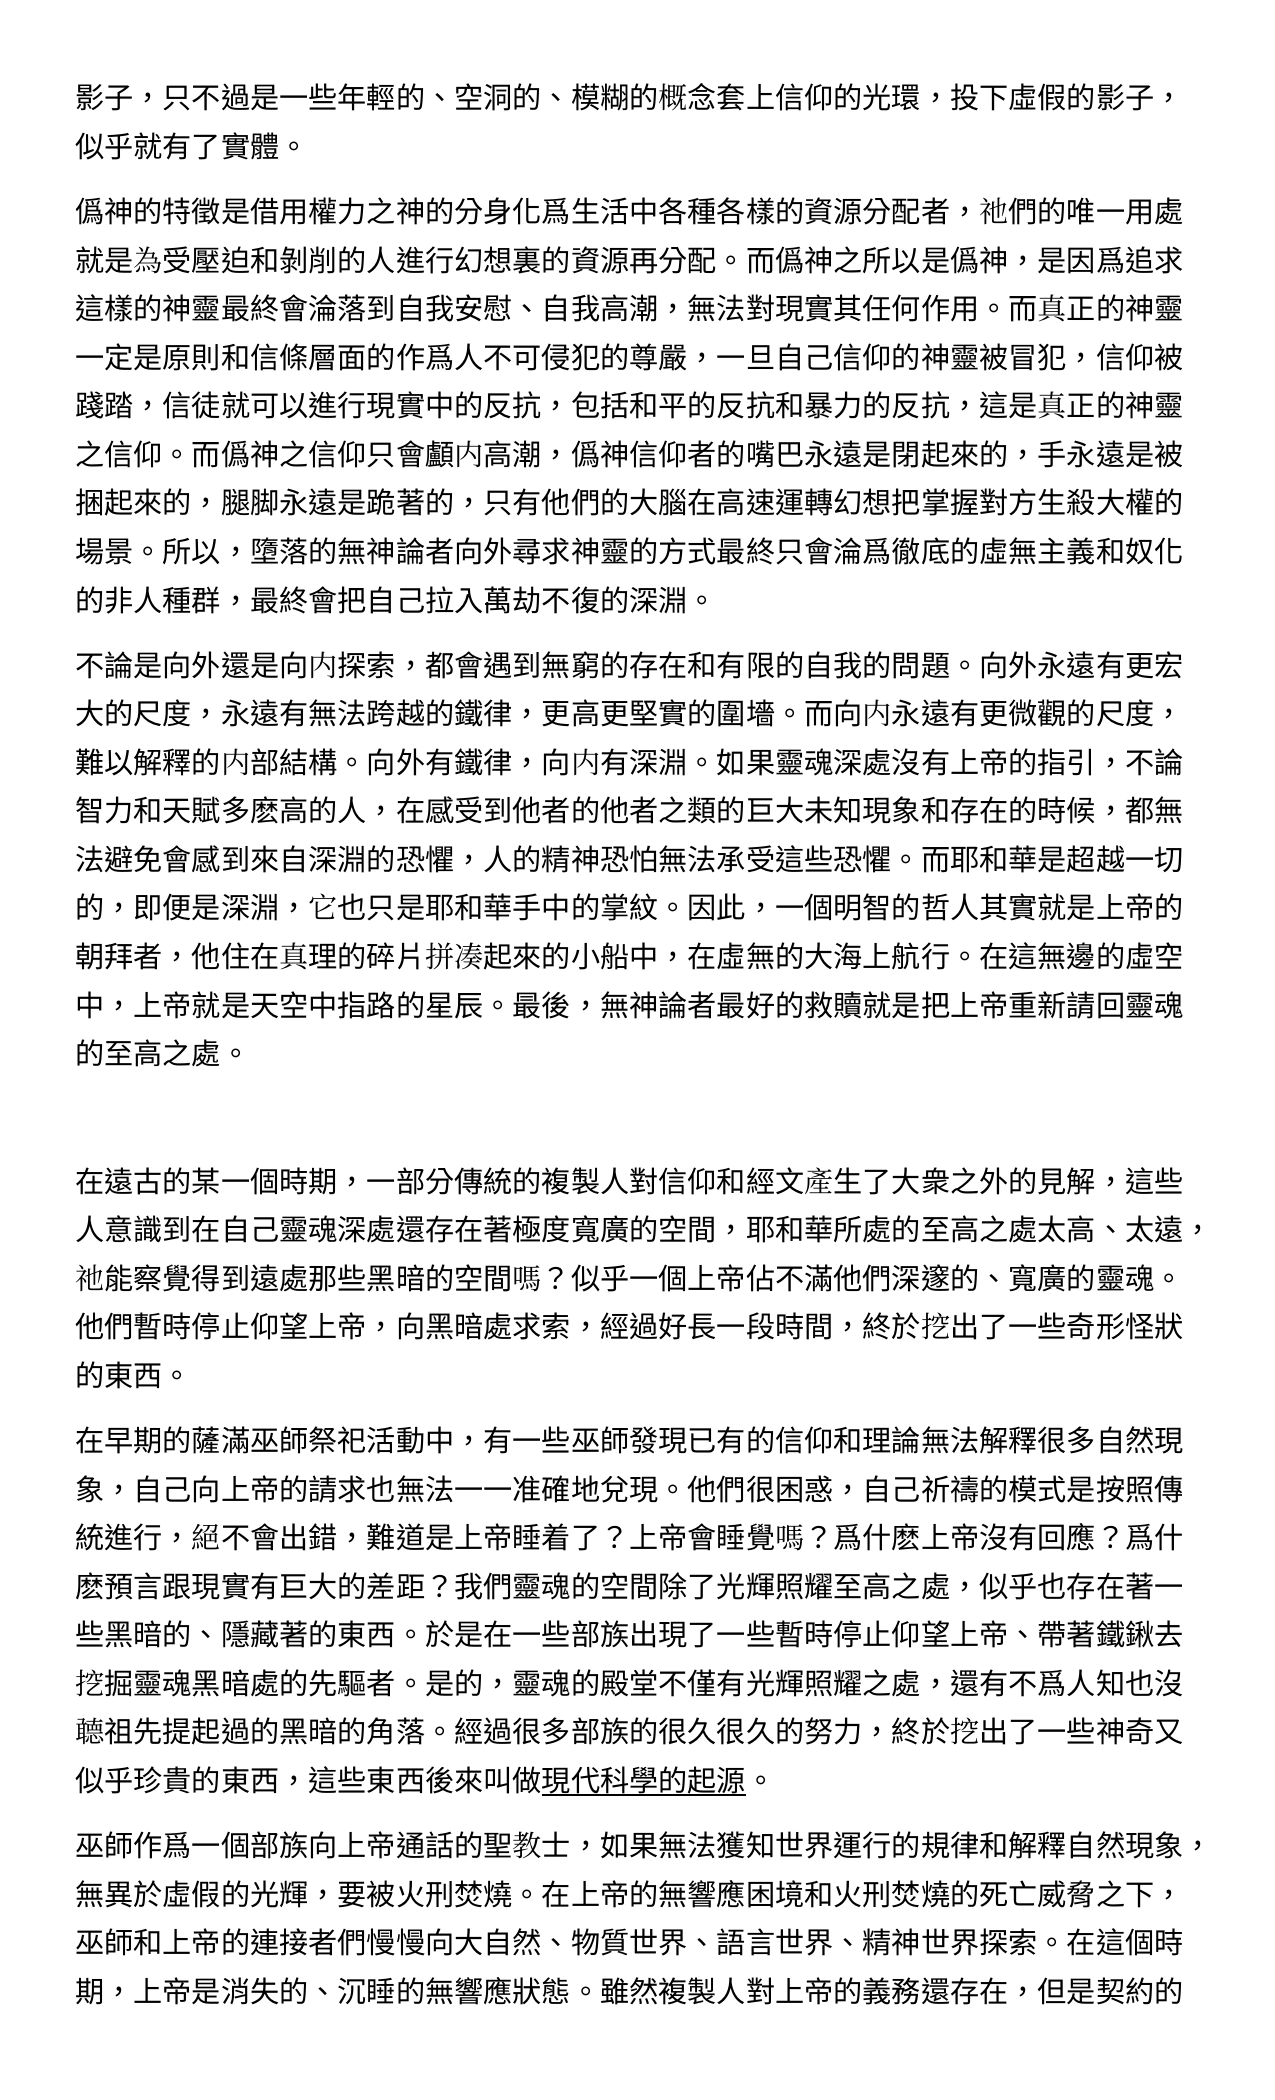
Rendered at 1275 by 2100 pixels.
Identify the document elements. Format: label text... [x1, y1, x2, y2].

text 在遠古的某一個時期，一部分傳統的複製人對信仰和經文產生了大衆之外的見解，這些人意識到在自己靈魂深處還存在著極度寬廣的空間，耶和華所處的至高之處太高、太遠，祂能察覺得到遠處那些黑暗的空間嗎？似乎一個上帝佔不滿他們深邃的、寬廣的靈魂。他們暫時停止仰望上帝，向黑暗處求索，經過好長一段時間，終於挖出了一些奇形怪狀的東西。 [75, 1158, 1200, 1394]
text 不論是向外還是向内探索，都會遇到無窮的存在和有限的自我的問題。向外永遠有更宏大的尺度，永遠有無法跨越的鐵律，更高更堅實的圍墻。而向内永遠有更微觀的尺度，難以解釋的内部結構。向外有鐵律，向内有深淵。如果靈魂深處沒有上帝的指引，不論智力和天賦多麽高的人，在感受到他者的他者之類的巨大未知現象和存在的時候，都無法避免會感到來自深淵的恐懼，人的精神恐怕無法承受這些恐懼。而耶和華是超越一切的，即便是深淵，它也只是耶和華手中的掌紋。因此，一個明智的哲人其實就是上帝的朝拜者，他住在真理的碎片拼凑起來的小船中，在虛無的大海上航行。在這無邊的虛空中，上帝就是天空中指路的星辰。最後，無神論者最好的救贖就是把上帝重新請回靈魂的至高之處。 [75, 642, 1200, 1073]
text 在早期的薩滿巫師祭祀活動中，有一些巫師發現已有的信仰和理論無法解釋很多自然現象，自己向上帝的請求也無法一一准確地兌現。他們很困惑，自己祈禱的模式是按照傳統進行，絕不會出錯，難道是上帝睡着了？上帝會睡覺嗎？爲什麽上帝沒有回應？爲什麽預言跟現實有巨大的差距？我們靈魂的空間除了光輝照耀至高之處，似乎也存在著一些黑暗的、隱藏著的東西。於是在一些部族出現了一些暫時停止仰望上帝、帶著鐵鍬去挖掘靈魂黑暗處的先驅者。是的，靈魂的殿堂不僅有光輝照耀之處，還有不爲人知也沒聼祖先提起過的黑暗的角落。經過很多部族的很久很久的努力，終於挖出了一些神奇又似乎珍貴的東西，這些東西後來叫做現代科學的起源。 [75, 1417, 1200, 1799]
text 僞神的特徵是借用權力之神的分身化爲生活中各種各樣的資源分配者，祂們的唯一用處就是為受壓迫和剝削的人進行幻想裏的資源再分配。而僞神之所以是僞神，是因爲追求這樣的神靈最終會淪落到自我安慰、自我高潮，無法對現實其任何作用。而真正的神靈一定是原則和信條層面的作爲人不可侵犯的尊嚴，一旦自己信仰的神靈被冒犯，信仰被踐踏，信徒就可以進行現實中的反抗，包括和平的反抗和暴力的反抗，這是真正的神靈之信仰。而僞神之信仰只會顱内高潮，僞神信仰者的嘴巴永遠是閉起來的，手永遠是被捆起來的，腿脚永遠是跪著的，只有他們的大腦在高速運轉幻想把掌握對方生殺大權的場景。所以，墮落的無神論者向外尋求神靈的方式最終只會淪爲徹底的虛無主義和奴化的非人種群，最終會把自己拉入萬劫不復的深淵。 [75, 189, 1200, 619]
